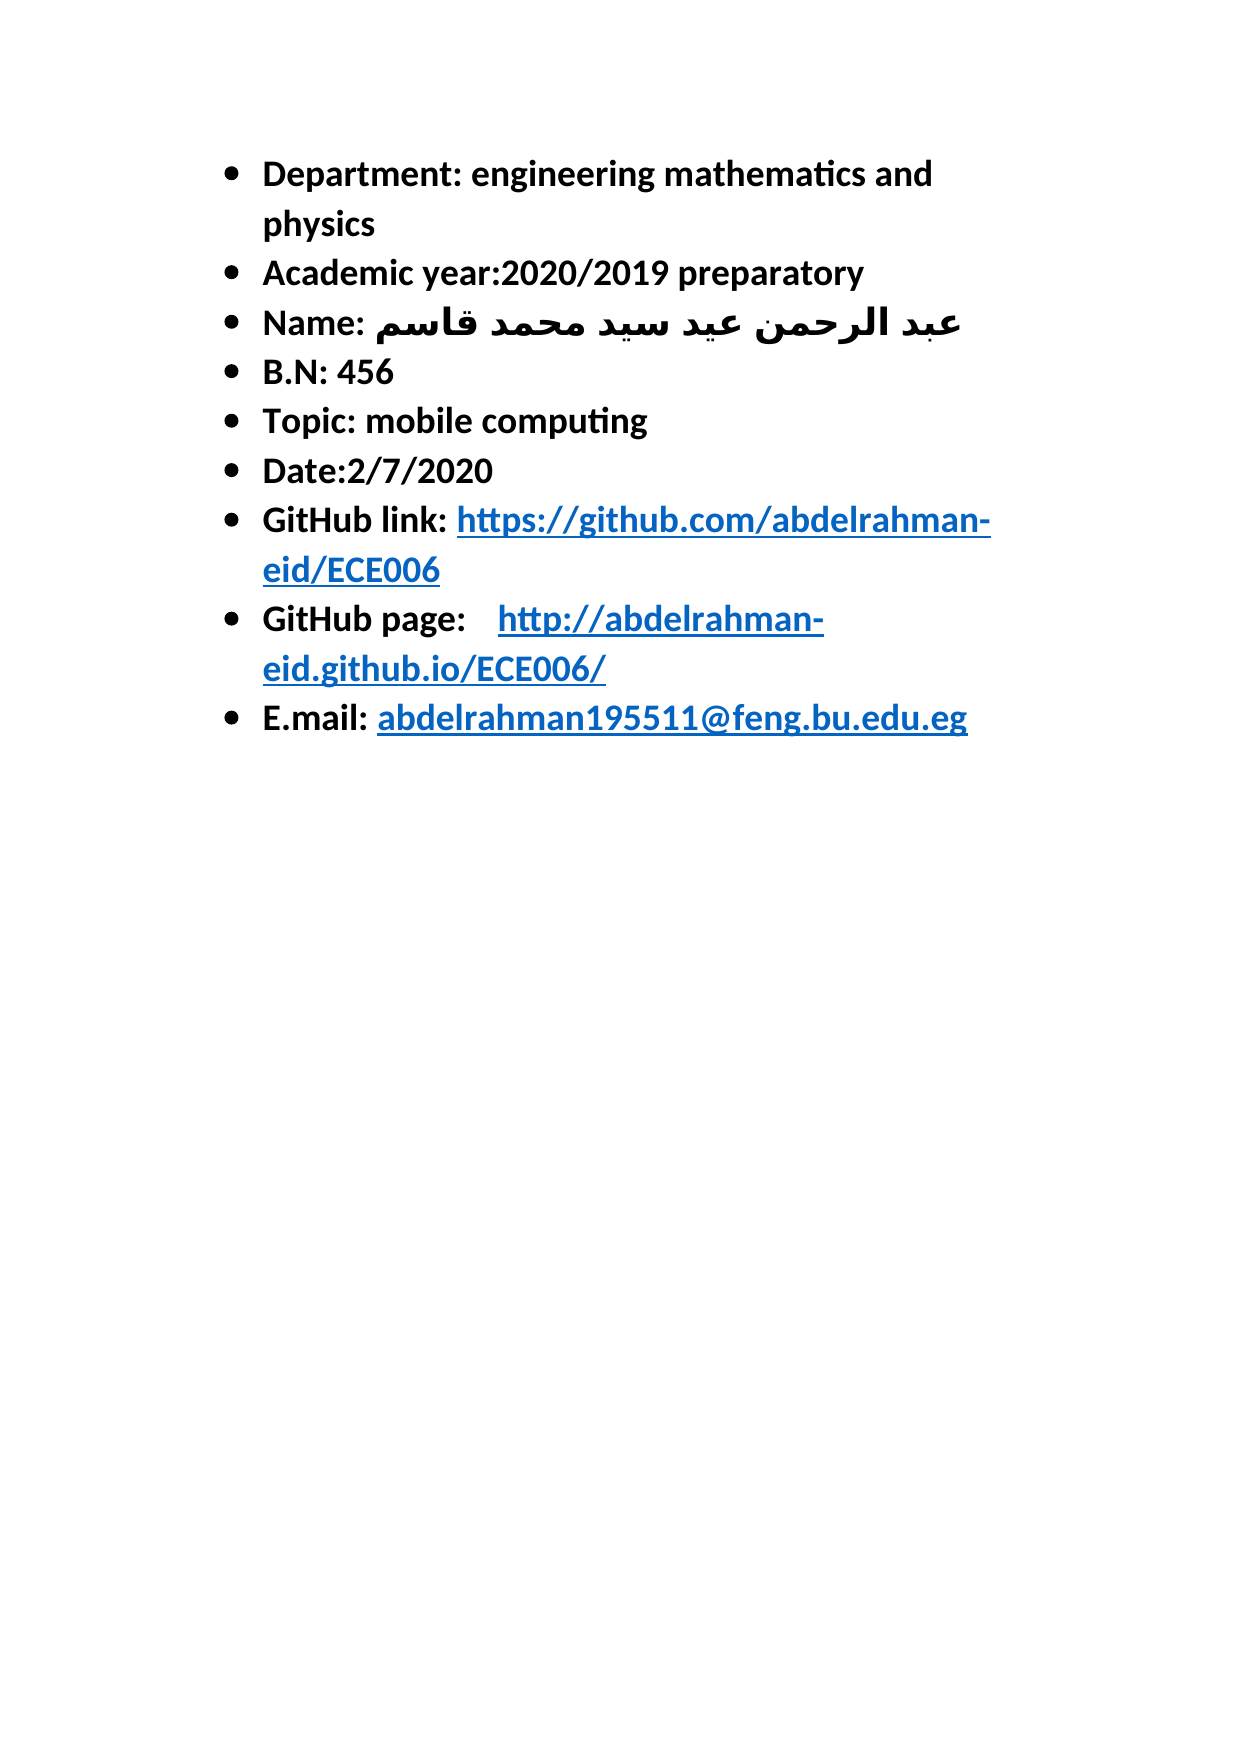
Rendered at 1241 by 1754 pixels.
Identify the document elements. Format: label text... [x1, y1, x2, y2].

list Date:2/7/2020 [225, 447, 1053, 493]
list B.N: 456 [225, 348, 1053, 394]
list Topic: mobile computing [225, 397, 1053, 443]
list E.mail: abdelrahman195511@feng.bu.edu.eg [225, 694, 1053, 740]
list GitHub link: https://github.com/abdelrahman-eid/ECE006 [225, 496, 1053, 592]
list Academic year:2020/2019 preparatory [225, 249, 1053, 295]
list Name: عبد الرحمن عيد سيد محمد قاسم [225, 298, 1053, 344]
list Department: engineering mathematics and physics [225, 150, 1053, 245]
list GitHub page: http://abdelrahman-eid.github.io/ECE006/ [225, 595, 1053, 691]
